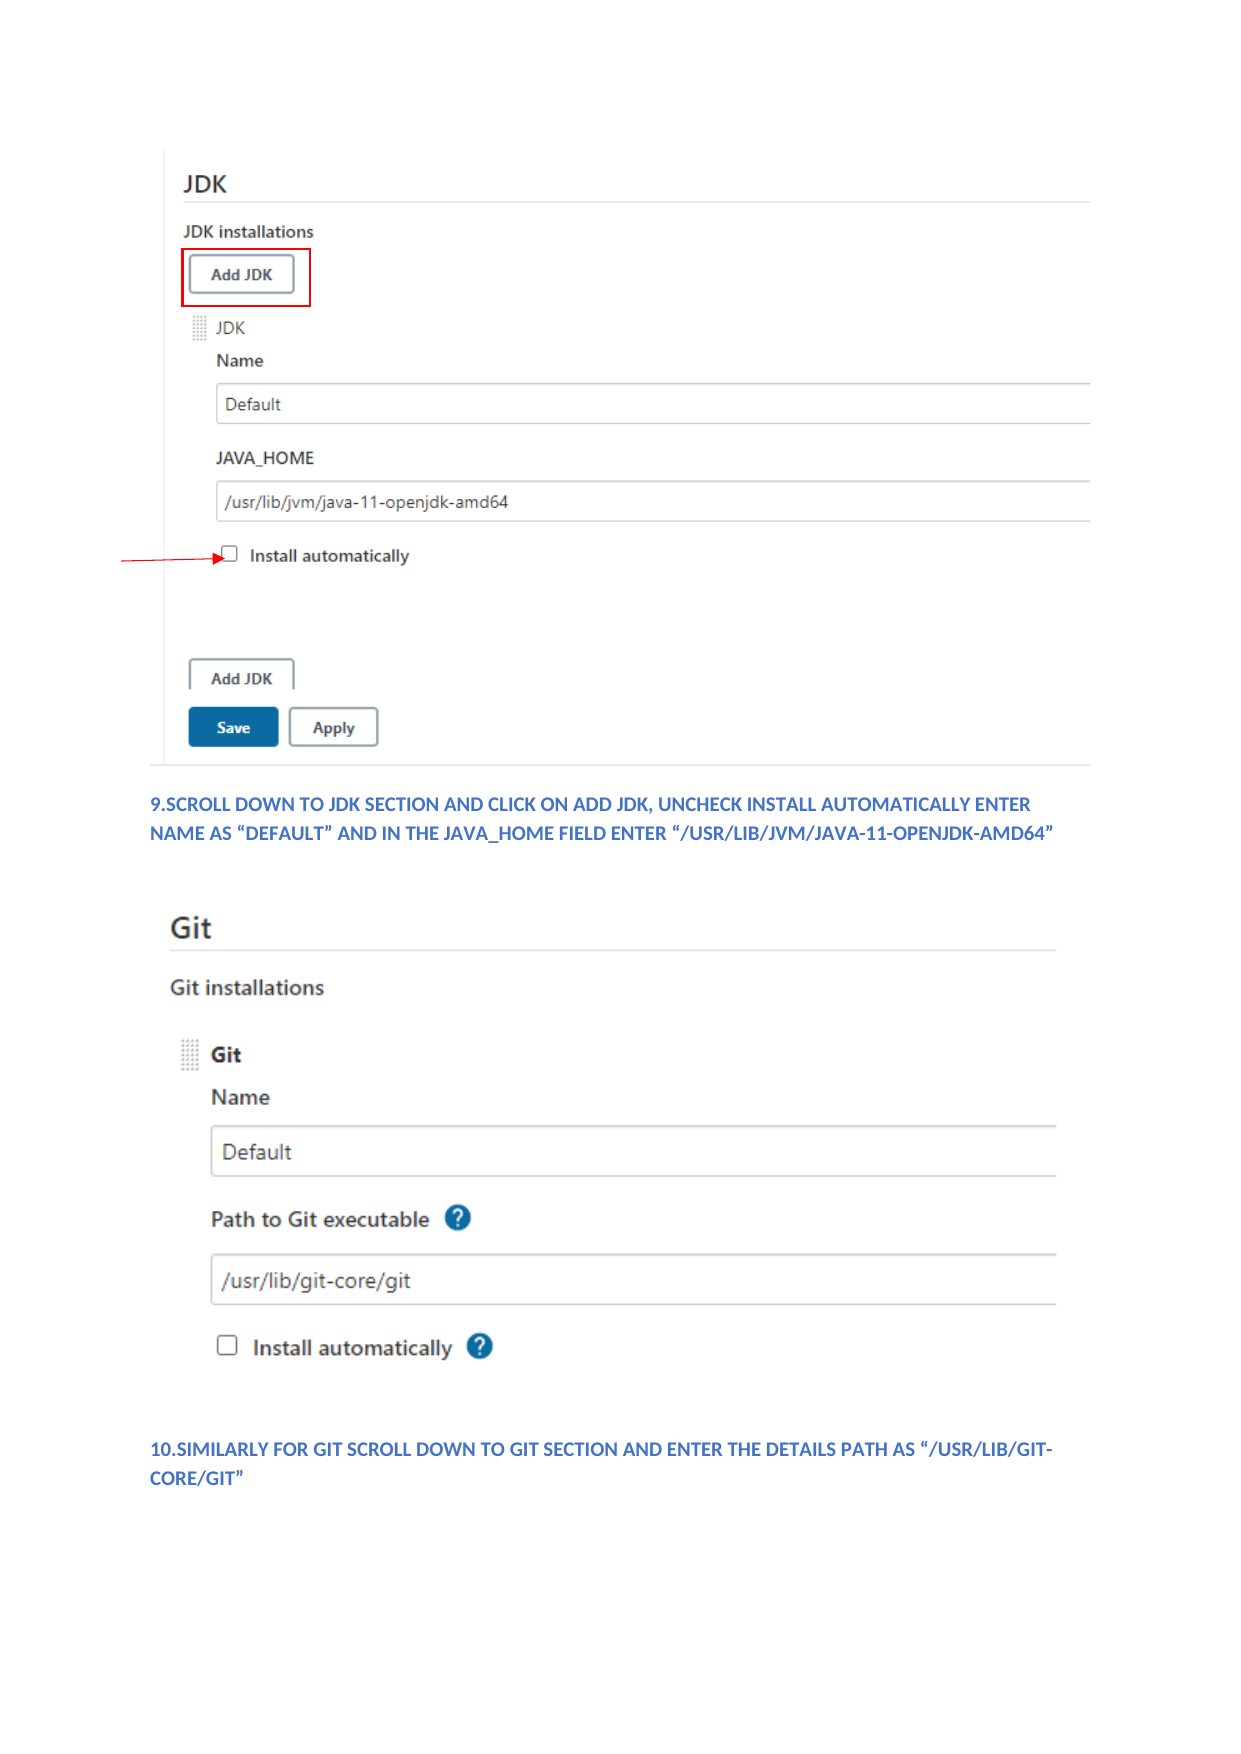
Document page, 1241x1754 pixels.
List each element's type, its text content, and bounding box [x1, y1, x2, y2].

picture [150, 150, 1091, 767]
text 9.Scroll down to JDK section and click on Add JDK, uncheck install automatically enter Name as “Default” and in the JAVA_HOME field enter “/usr/lib/jvm/java-11-openjdk-amd64” [150, 791, 1090, 846]
text 10.Similarly for git scroll down to Git section and enter the details path as “/usr/lib/git-core/git” [150, 1436, 1090, 1490]
picture [150, 870, 1057, 1412]
